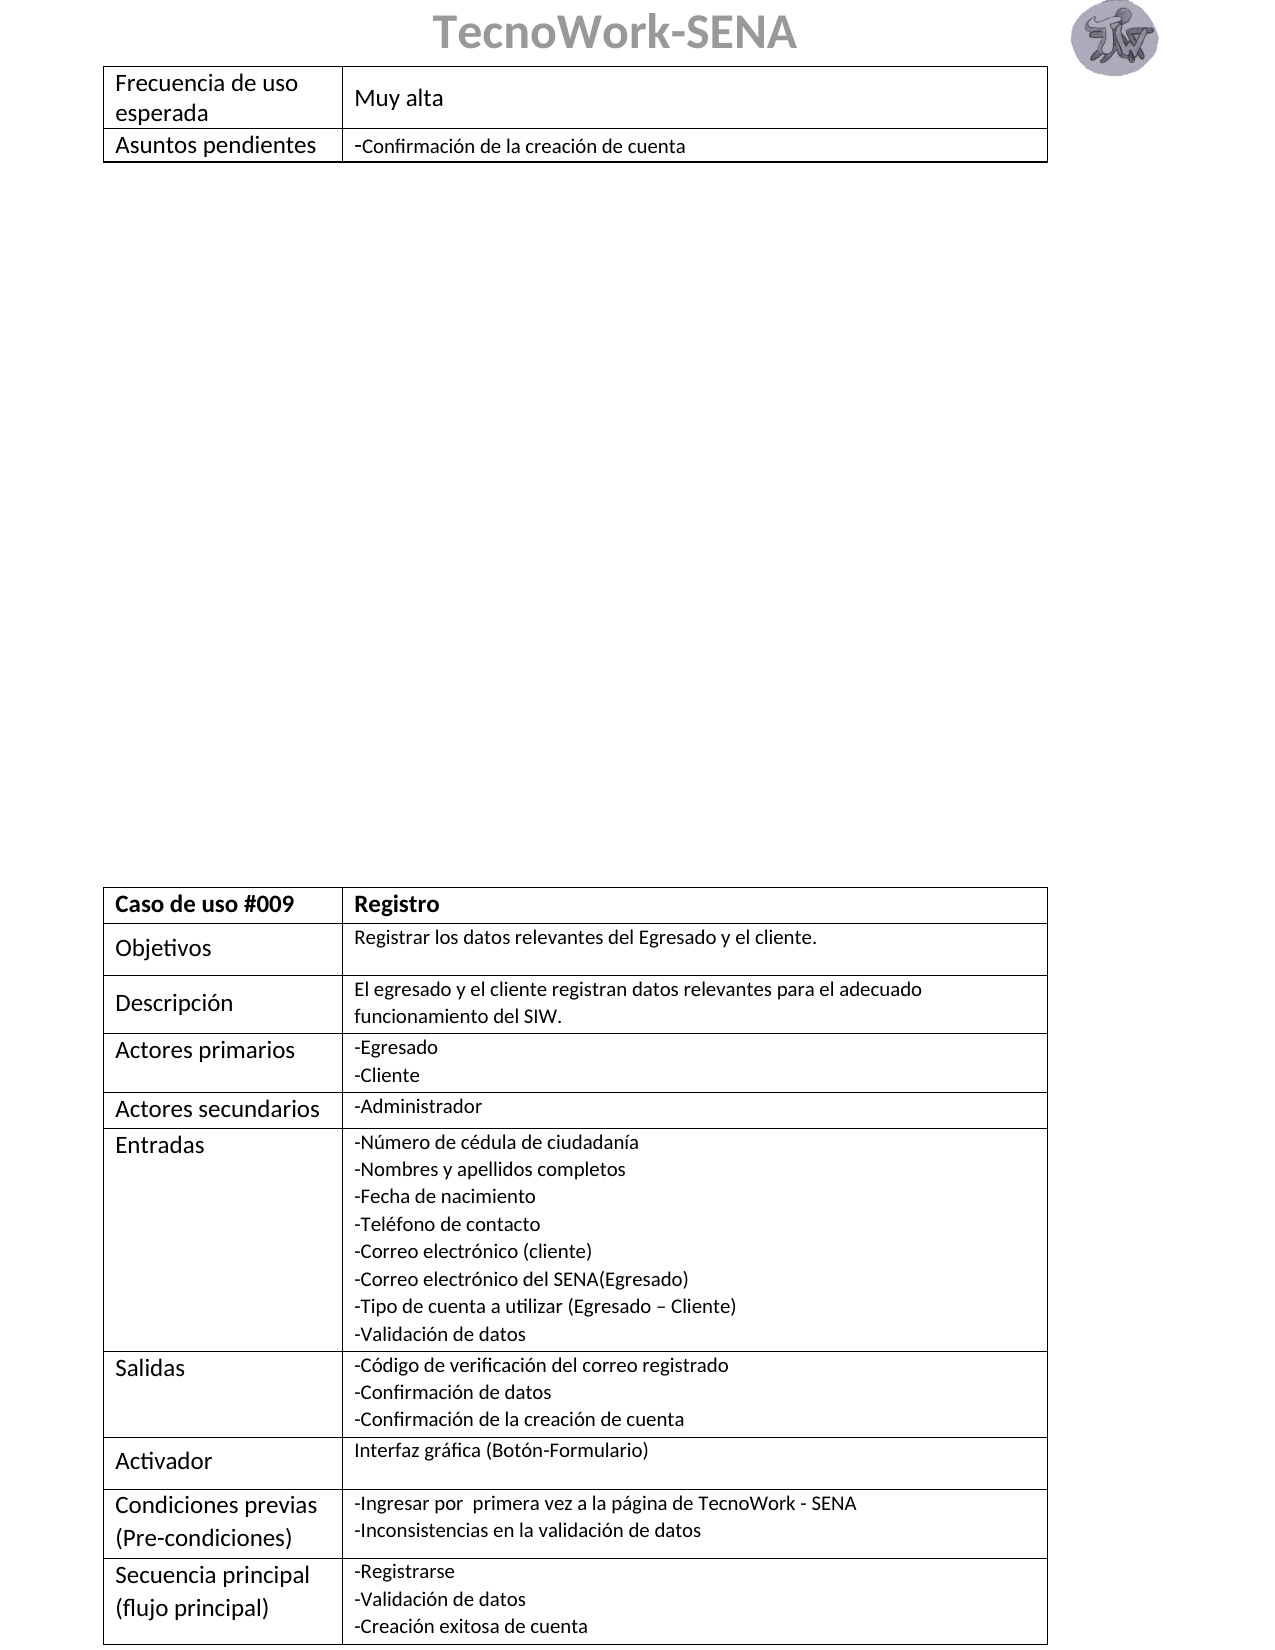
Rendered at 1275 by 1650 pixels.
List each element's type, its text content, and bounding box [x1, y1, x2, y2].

table_cell -Ingresar por primera vez a la página de TecnoWork - SENA -Inconsistencias en la validación de datos [343, 1490, 1047, 1558]
table_cell Interfaz gráfica (Botón-Formulario) [343, 1438, 1047, 1489]
table_cell -Código de verificación del correo registrado -Confirmación de datos -Confirmación de la creación de cuenta [343, 1352, 1047, 1437]
picture [1070, 0, 1160, 77]
table_cell Activador [104, 1438, 342, 1489]
table_cell Frecuencia de uso esperada [104, 67, 342, 128]
table_cell Salidas [104, 1352, 342, 1437]
table_cell Actores secundarios [104, 1093, 342, 1128]
table_cell -Confirmación de la creación de cuenta [343, 129, 1047, 161]
table_cell -Egresado -Cliente [343, 1034, 1047, 1092]
table_cell Actores primarios [104, 1034, 342, 1092]
table_header Caso de uso #009 [104, 888, 342, 923]
table_cell Registrar los datos relevantes del Egresado y el cliente. [343, 924, 1047, 975]
table_cell -Administrador [343, 1093, 1047, 1128]
table_cell Objetivos [104, 924, 342, 975]
table_cell Entradas [104, 1129, 342, 1351]
table_header Registro [343, 888, 1047, 923]
table_cell -Registrarse -Validación de datos -Creación exitosa de cuenta [343, 1559, 1047, 1643]
table_cell Muy alta [343, 67, 1047, 128]
table_cell Condiciones previas (Pre-condiciones) [104, 1490, 342, 1558]
table_cell El egresado y el cliente registran datos relevantes para el adecuado funcionamiento del SIW. [343, 976, 1047, 1033]
table_cell -Número de cédula de ciudadanía -Nombres y apellidos completos -Fecha de nacimiento -Teléfono de contacto -Correo electrónico (cliente) -Correo electrónico del SENA(Egresado) -Tipo de cuenta a utilizar (Egresado – Cliente) -Validación de datos [343, 1129, 1047, 1351]
table_cell Secuencia principal (flujo principal) [104, 1559, 342, 1643]
table_cell Asuntos pendientes [104, 129, 342, 161]
table_cell Descripción [104, 976, 342, 1033]
